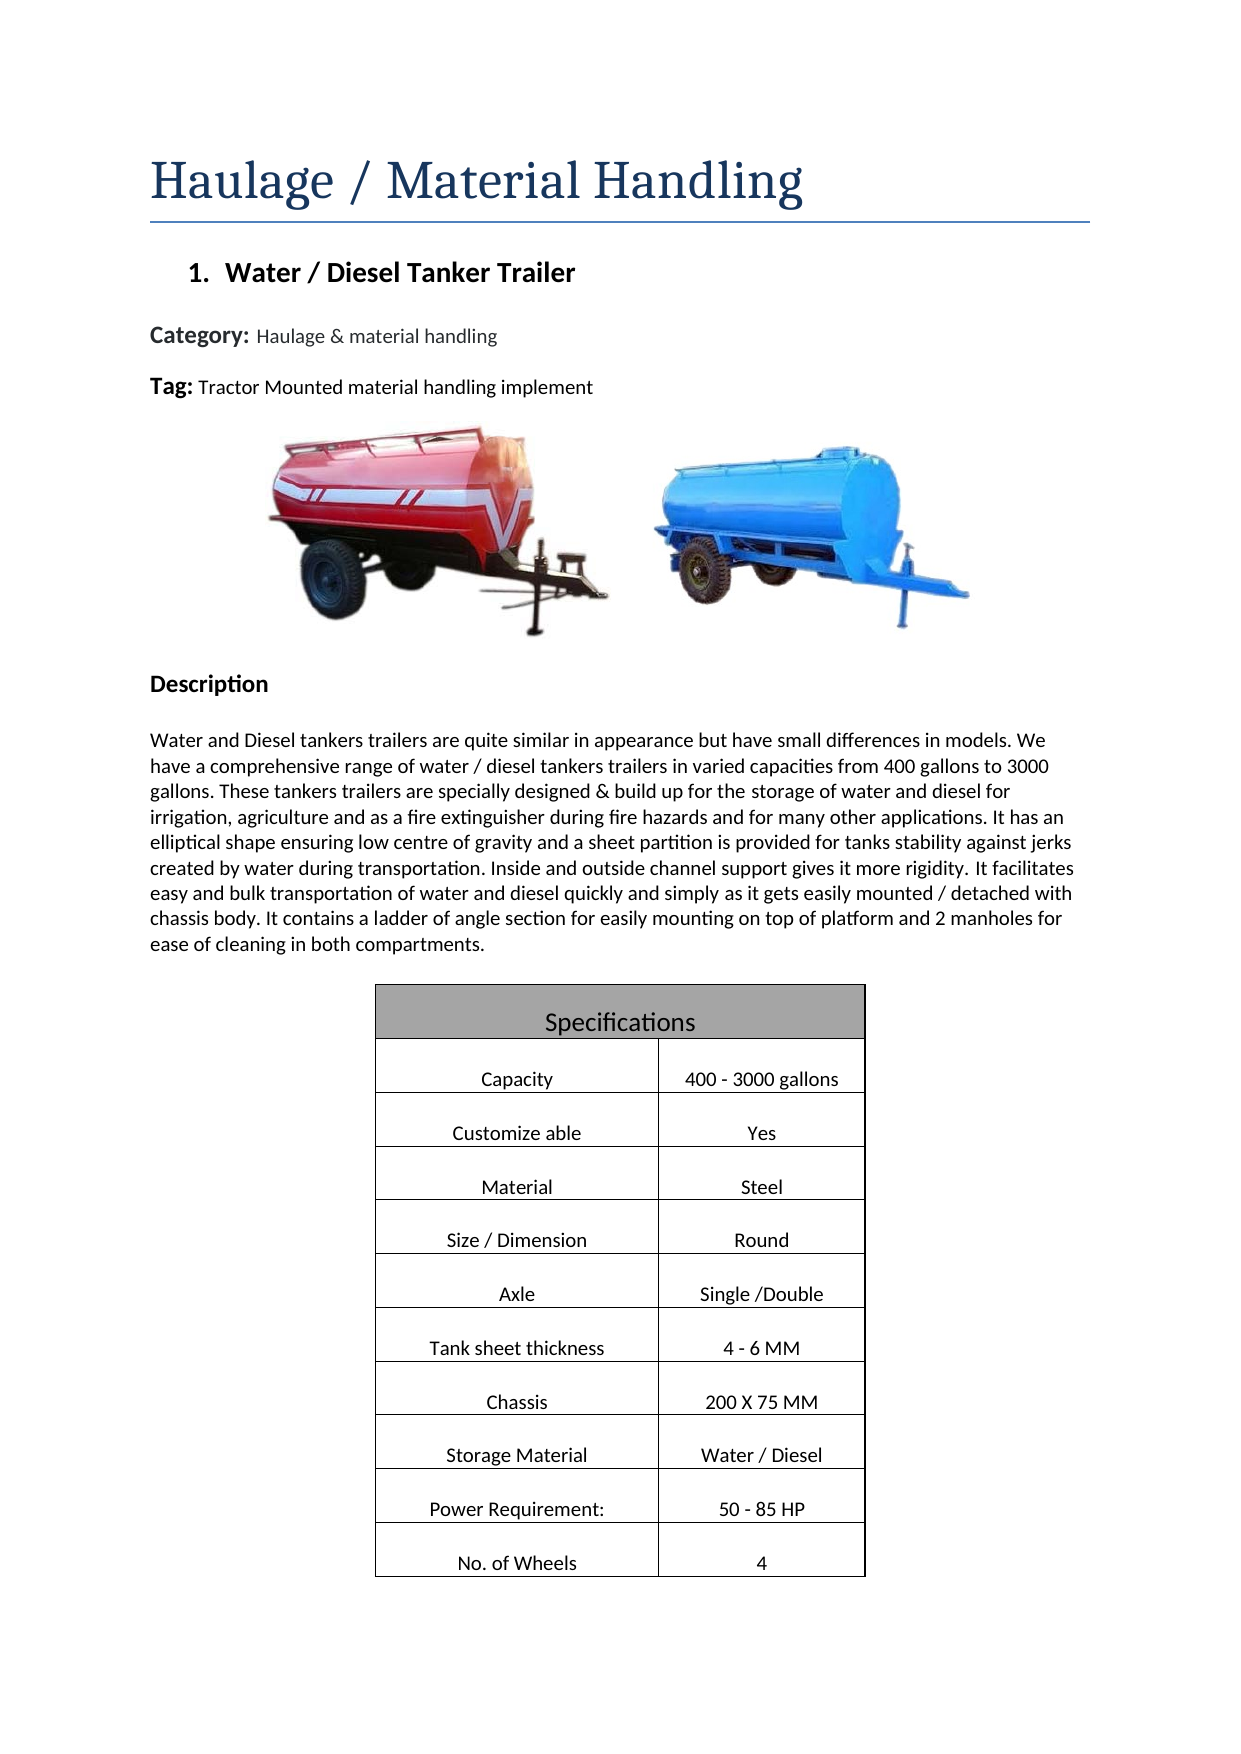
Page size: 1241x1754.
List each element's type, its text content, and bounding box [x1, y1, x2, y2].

table_cell Customize able [376, 1093, 658, 1146]
table_cell Material [376, 1147, 658, 1199]
subtitle Water / Diesel Tanker Trailer [187, 254, 1090, 289]
table_cell No. of Wheels [376, 1523, 658, 1576]
title Haulage / Material Handling [150, 150, 1090, 221]
text Tag: Tractor Mounted material handling implement [193, 370, 1090, 401]
table_cell 4 - 6 MM [659, 1308, 864, 1361]
table_cell Water / Diesel [659, 1415, 864, 1468]
table_cell 400 - 3000 gallons [659, 1039, 864, 1092]
table_cell Power Requirement: [376, 1469, 658, 1522]
table_cell Single /Double [659, 1254, 864, 1307]
picture [639, 428, 976, 639]
subtitle Description [150, 668, 1090, 698]
text Category: Haulage & material handling [150, 319, 1090, 349]
table_cell Yes [659, 1093, 864, 1146]
table_cell Tank sheet thickness [376, 1308, 658, 1361]
table_cell Storage Material [376, 1415, 658, 1468]
table_header Specifications [376, 985, 864, 1038]
table_cell 200 X 75 MM [659, 1362, 864, 1414]
table_cell Round [659, 1200, 864, 1253]
table_cell Axle [376, 1254, 658, 1307]
table_cell 50 - 85 HP [659, 1469, 864, 1522]
table_cell Capacity [376, 1039, 658, 1092]
picture [265, 421, 614, 639]
table_cell 4 [659, 1523, 864, 1576]
table_cell Steel [659, 1147, 864, 1199]
text Water and Diesel tankers trailers are quite similar in appearance but have small differences in models. We have a comprehensive range of water / diesel tankers trailers in varied capacities from 400 gallons to 3000 gallons. These tankers trailers are specially designed & build up for the storage of water and diesel for irrigation, agriculture and as a fire extinguisher during fire hazards and for many other applications. It has an elliptical shape ensuring low centre of gravity and a sheet partition is provided for tanks stability against jerks created by water during transportation. Inside and outside channel support gives it more rigidity. It facilitates easy and bulk transportation of water and diesel quickly and simply as it gets easily mounted / detached with chassis body. It contains a ladder of angle section for easily mounting on top of platform and 2 manholes for ease of cleaning in both compartments. [150, 728, 1090, 956]
table_cell Size / Dimension [376, 1200, 658, 1253]
table_cell Chassis [376, 1362, 658, 1414]
